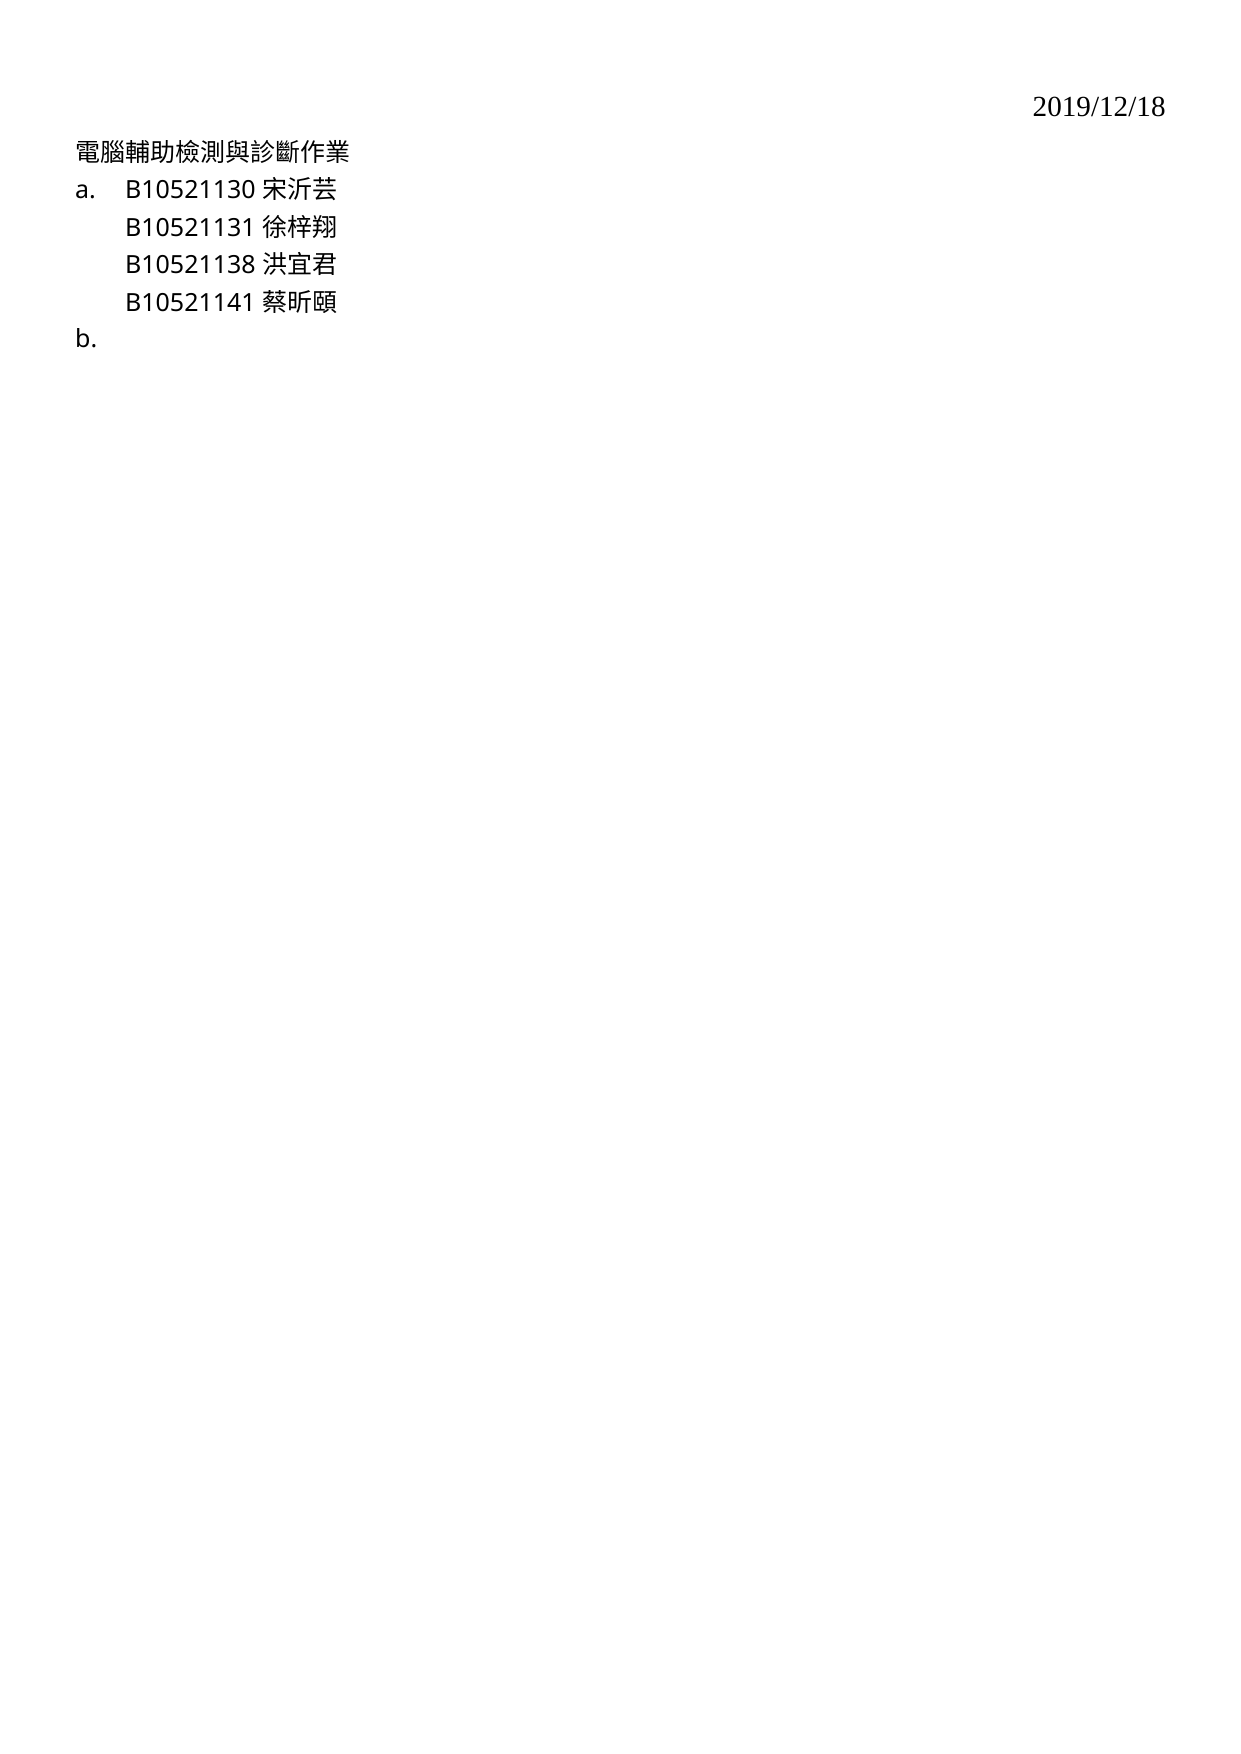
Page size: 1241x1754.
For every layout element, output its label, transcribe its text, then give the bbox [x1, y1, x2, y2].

list B10521141 蔡昕頤 [125, 282, 1165, 319]
list B10521138 洪宜君 [125, 244, 1165, 282]
list B10521131 徐梓翔 [125, 207, 1165, 244]
list B10521130 宋沂芸 [75, 169, 1165, 207]
text 電腦輔助檢測與診斷作業 [75, 132, 1165, 169]
